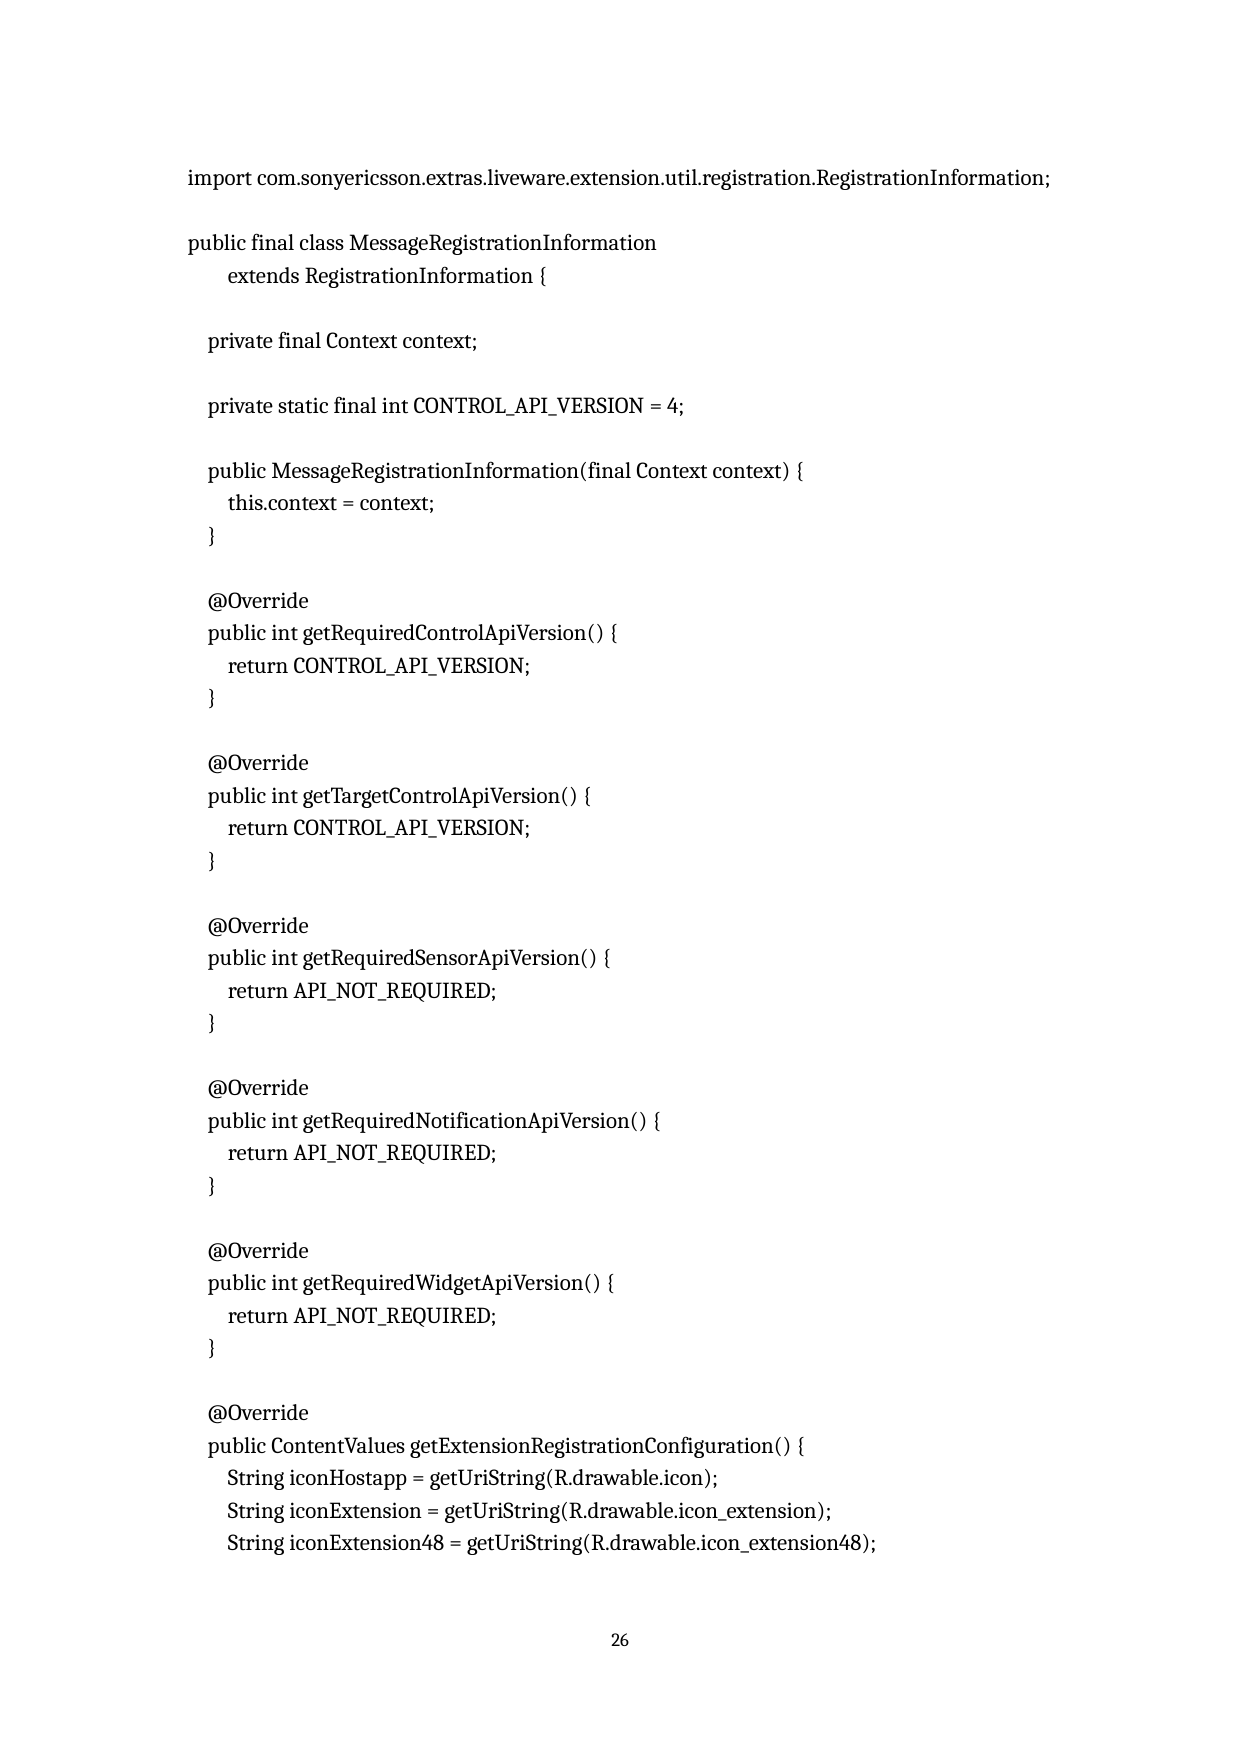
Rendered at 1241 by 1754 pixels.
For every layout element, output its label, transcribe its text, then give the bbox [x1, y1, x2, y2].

text String iconExtension = getUriString(R.drawable.icon_extension); [187, 1494, 1053, 1527]
text return CONTROL_API_VERSION; [187, 649, 1053, 682]
text } [187, 519, 1053, 552]
text public MessageRegistrationInformation(final Context context) { [187, 454, 1053, 487]
text @Override [187, 747, 1053, 779]
text } [187, 1007, 1053, 1039]
text @Override [187, 1234, 1053, 1267]
text @Override [187, 584, 1053, 617]
text } [187, 1169, 1053, 1202]
text public int getRequiredControlApiVersion() { [187, 617, 1053, 649]
text return API_NOT_REQUIRED; [187, 1137, 1053, 1169]
text return API_NOT_REQUIRED; [187, 974, 1053, 1007]
text return CONTROL_API_VERSION; [187, 812, 1053, 844]
text } [187, 1332, 1053, 1364]
text public int getRequiredWidgetApiVersion() { [187, 1267, 1053, 1299]
text String iconExtension48 = getUriString(R.drawable.icon_extension48); [187, 1527, 1053, 1559]
text import com.sonyericsson.extras.liveware.extension.util.registration.RegistrationInformation; [187, 162, 1053, 194]
text @Override [187, 1072, 1053, 1104]
text public int getTargetControlApiVersion() { [187, 779, 1053, 812]
text this.context = context; [187, 487, 1053, 519]
text public final class MessageRegistrationInformation [187, 227, 1053, 259]
text @Override [187, 909, 1053, 942]
text private static final int CONTROL_API_VERSION = 4; [187, 389, 1053, 422]
text public ContentValues getExtensionRegistrationConfiguration() { [187, 1429, 1053, 1462]
text String iconHostapp = getUriString(R.drawable.icon); [187, 1462, 1053, 1494]
text public int getRequiredNotificationApiVersion() { [187, 1104, 1053, 1137]
text public int getRequiredSensorApiVersion() { [187, 942, 1053, 974]
text private final Context context; [187, 324, 1053, 357]
text } [187, 682, 1053, 714]
text } [187, 844, 1053, 877]
text return API_NOT_REQUIRED; [187, 1299, 1053, 1332]
text extends RegistrationInformation { [187, 259, 1053, 292]
text @Override [187, 1397, 1053, 1429]
